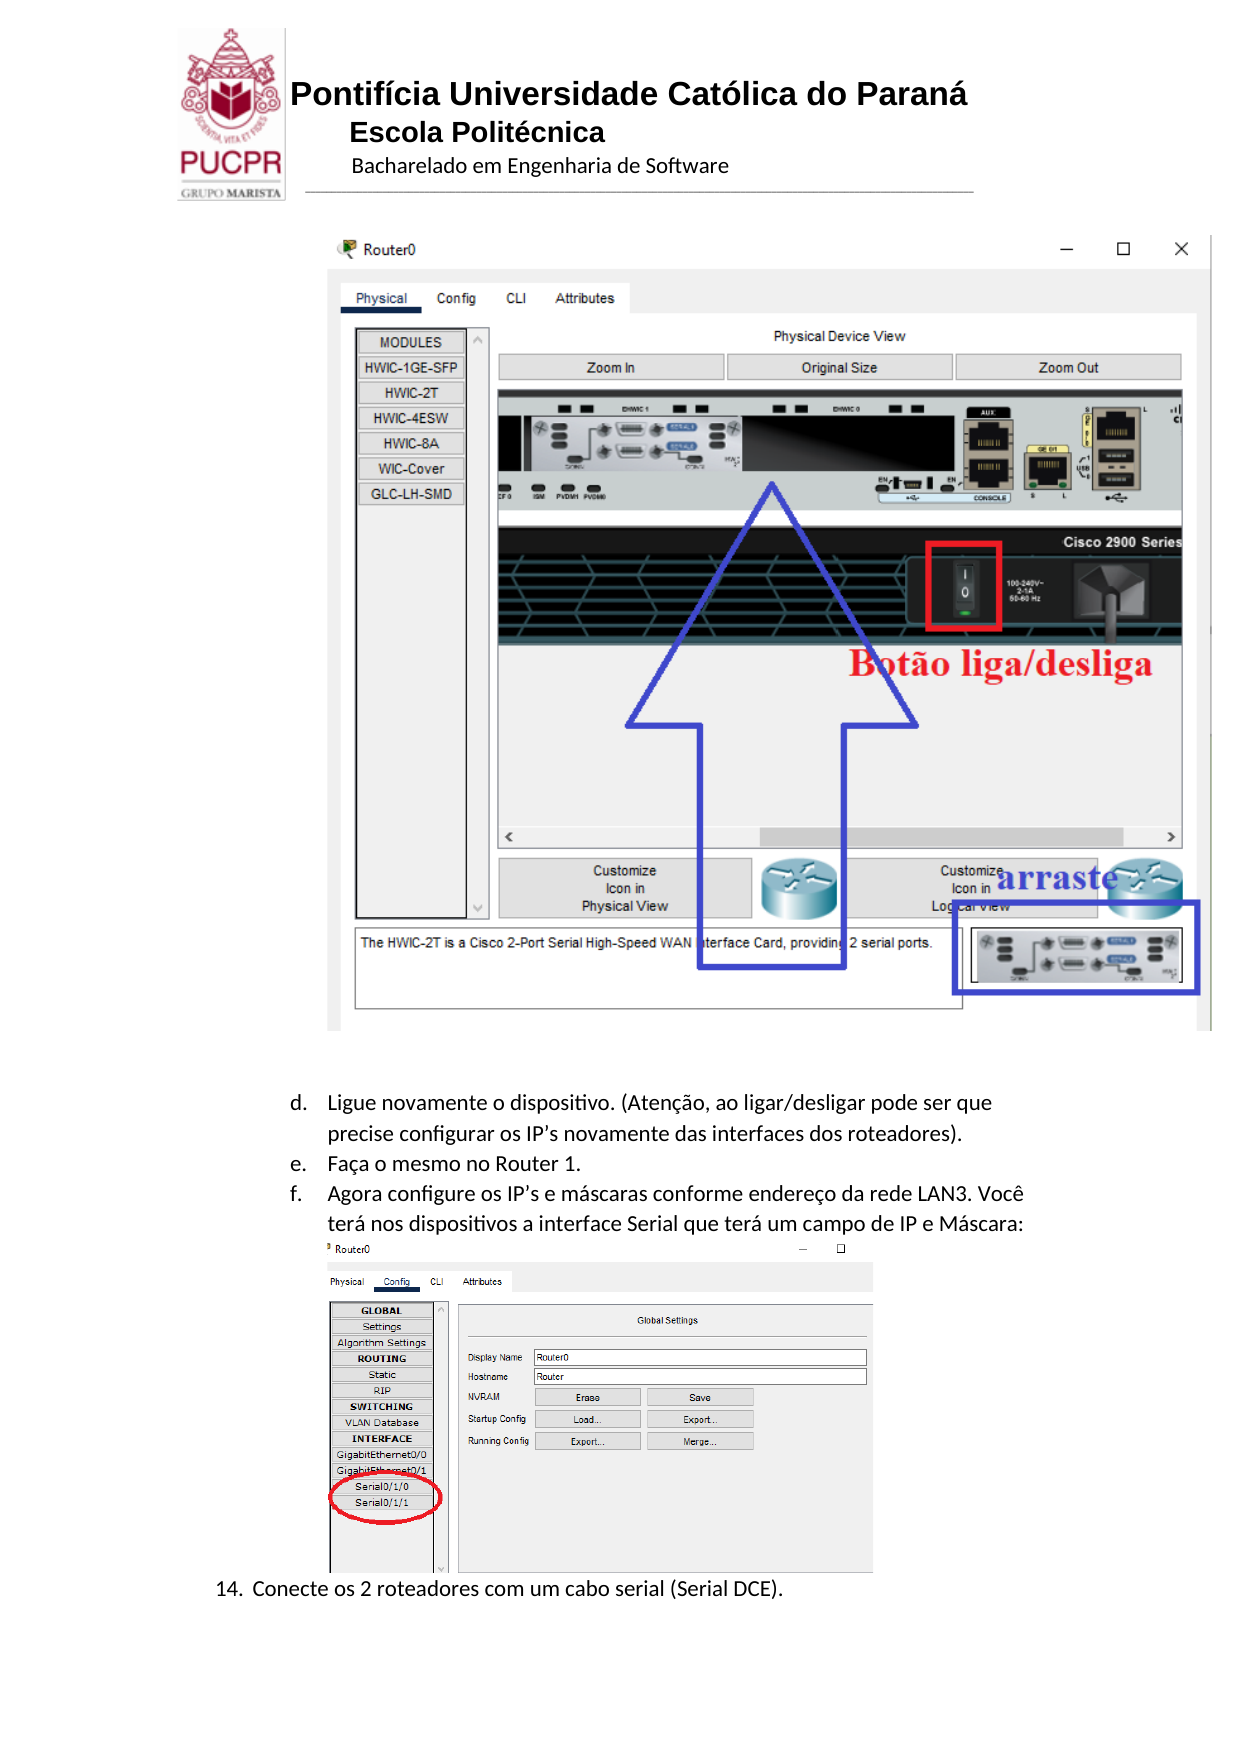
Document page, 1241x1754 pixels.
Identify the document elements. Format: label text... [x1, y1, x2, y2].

list Conecte os 2 roteadores com um cabo serial (Serial DCE). [215, 1574, 1063, 1602]
list Faça o mesmo no Router 1. [290, 1149, 1063, 1177]
picture [177, 28, 287, 202]
picture [327, 1239, 874, 1573]
list Agora configure os IP’s e máscaras conforme endereço da rede LAN3. Você terá nos dispositivos a interface Serial que terá um campo de IP e Máscara: [290, 1179, 1063, 1237]
picture [327, 235, 1212, 1031]
list Ligue novamente o dispositivo. (Atenção, ao ligar/desligar pode ser que precise configurar os IP’s novamente das interfaces dos roteadores). [290, 1088, 1063, 1147]
